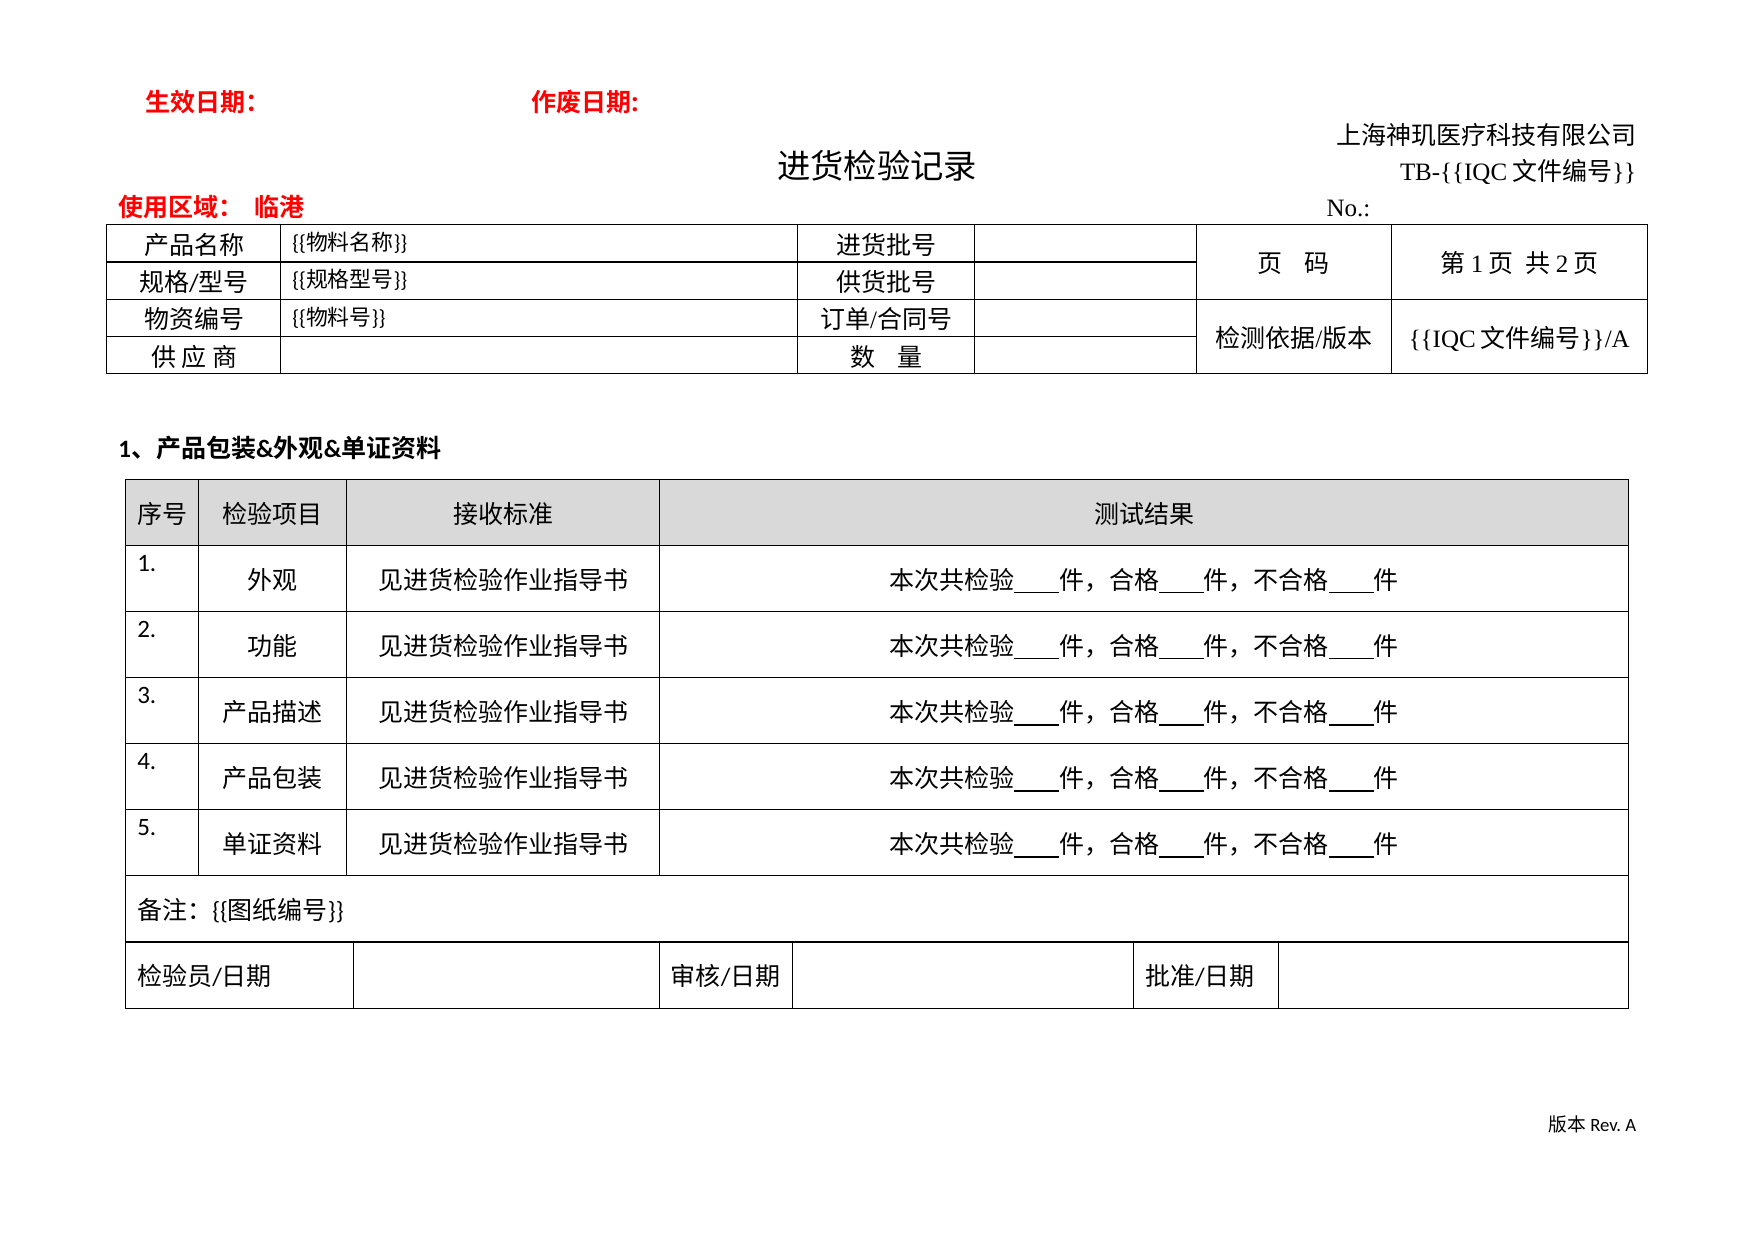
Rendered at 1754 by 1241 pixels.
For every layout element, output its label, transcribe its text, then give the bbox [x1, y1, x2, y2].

table_cell 功能 [199, 612, 346, 677]
table_cell 本次共检验 件，合格 件，不合格 件 [660, 612, 1628, 677]
text 1、产品包装&外观&单证资料 [118, 414, 1636, 479]
table_header 检验项目 [199, 480, 346, 545]
table_cell 单证资料 [199, 810, 346, 875]
table_header 测试结果 [660, 480, 1628, 545]
table_cell 5. [126, 810, 198, 875]
table_cell 本次共检验 件，合格 件，不合格 件 [660, 678, 1628, 743]
table_cell 批准/日期 [1134, 943, 1278, 1007]
table_cell [793, 943, 1133, 1007]
table_cell [354, 943, 659, 1007]
table_cell 4. [126, 744, 198, 809]
table_cell 备注：{{图纸编号}} [126, 876, 1628, 941]
table_cell 见进货检验作业指导书 [347, 546, 659, 611]
table_cell 见进货检验作业指导书 [347, 678, 659, 743]
table_cell 见进货检验作业指导书 [347, 810, 659, 875]
table_cell 检验员/日期 [126, 943, 353, 1007]
table_cell 3. [126, 678, 198, 743]
table_cell 产品包装 [199, 744, 346, 809]
table_cell 审核/日期 [660, 943, 792, 1007]
table_cell 本次共检验 件，合格 件，不合格 件 [660, 810, 1628, 875]
table_cell 2. [126, 612, 198, 677]
table_header 序号 [126, 480, 198, 545]
table_cell 本次共检验 件，合格 件，不合格 件 [660, 546, 1628, 611]
table_cell 产品描述 [199, 678, 346, 743]
table_cell 见进货检验作业指导书 [347, 744, 659, 809]
table_cell 本次共检验 件，合格 件，不合格 件 [660, 744, 1628, 809]
table_cell 1. [126, 546, 198, 611]
table_cell 外观 [199, 546, 346, 611]
table_cell [1279, 943, 1628, 1007]
table_header 接收标准 [347, 480, 659, 545]
table_cell 见进货检验作业指导书 [347, 612, 659, 677]
